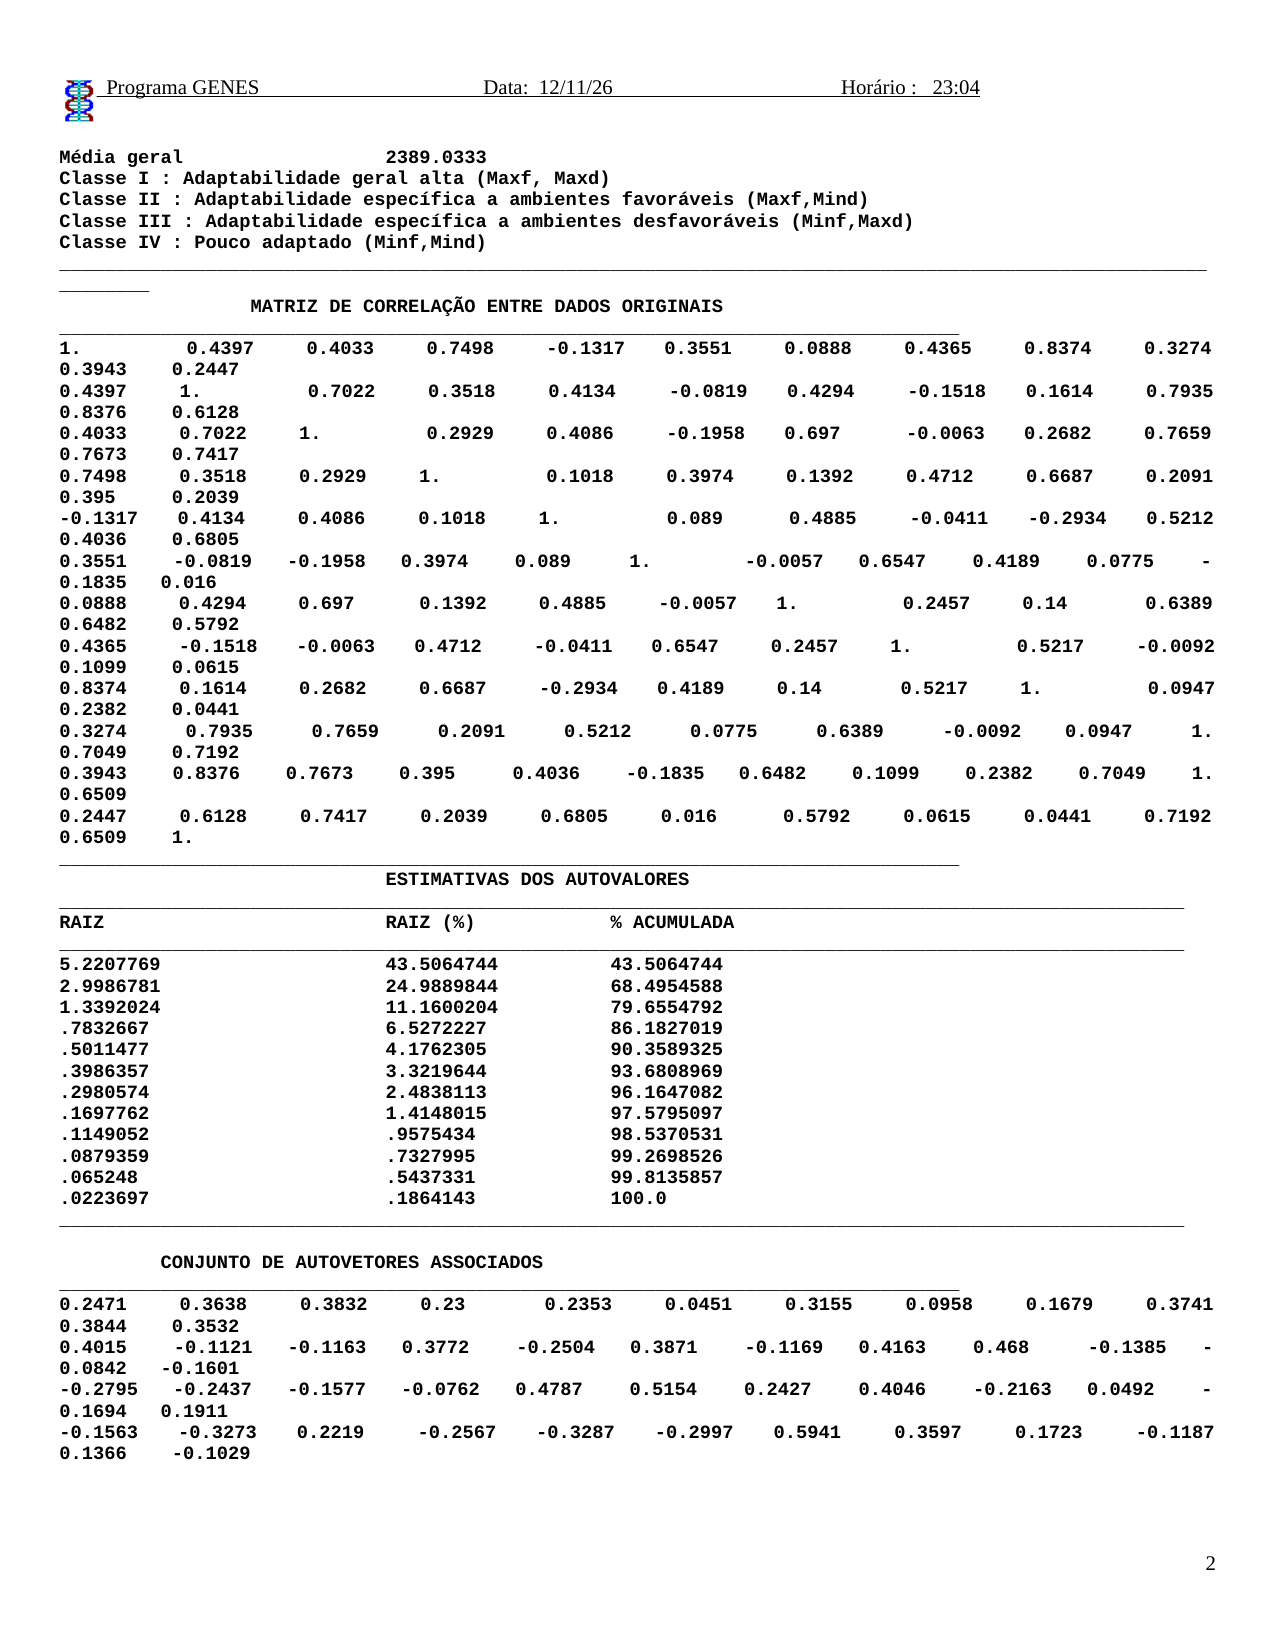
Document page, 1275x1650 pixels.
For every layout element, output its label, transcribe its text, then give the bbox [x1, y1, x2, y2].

title .5011477 4.1762305 90.3589325 [59, 1040, 1216, 1061]
title 0.4365 -0.1518 -0.0063 0.4712 -0.0411 0.6547 0.2457 1. 0.5217 -0.0092 0.1099 0.0615 [59, 636, 1216, 679]
title -0.1317 0.4134 0.4086 0.1018 1. 0.089 0.4885 -0.0411 -0.2934 0.5212 0.4036 0.6805 [59, 509, 1216, 551]
title ________________________________________________________________________________ [59, 1274, 1216, 1295]
title -0.2795 -0.2437 -0.1577 -0.0762 0.4787 0.5154 0.2427 0.4046 -0.2163 0.0492 -0.1694 0.1911 [59, 1380, 1216, 1423]
title .065248 .5437331 99.8135857 [59, 1168, 1216, 1189]
title 0.7498 0.3518 0.2929 1. 0.1018 0.3974 0.1392 0.4712 0.6687 0.2091 0.395 0.2039 [59, 466, 1216, 509]
title ____________________________________________________________________________________________________ [59, 1210, 1216, 1231]
title Classe II : Adaptabilidade específica a ambientes favoráveis (Maxf,Mind) [59, 190, 1216, 211]
title ________________________________________________________________________________ [59, 849, 1216, 870]
title CONJUNTO DE AUTOVETORES ASSOCIADOS [59, 1253, 1216, 1274]
title .2980574 2.4838113 96.1647082 [59, 1083, 1216, 1104]
title Classe IV : Pouco adaptado (Minf,Mind) [59, 233, 1216, 254]
title .1149052 .9575434 98.5370531 [59, 1125, 1216, 1146]
title RAIZ RAIZ (%) % ACUMULADA [59, 913, 1216, 934]
title MATRIZ DE CORRELAÇÃO ENTRE DADOS ORIGINAIS [59, 296, 1216, 318]
title .0223697 .1864143 100.0 [59, 1189, 1216, 1210]
title -0.1563 -0.3273 0.2219 -0.2567 -0.3287 -0.2997 0.5941 0.3597 0.1723 -0.1187 0.1366 -0.1029 [59, 1423, 1216, 1465]
title ____________________________________________________________________________________________________ [59, 891, 1216, 913]
title 0.8374 0.1614 0.2682 0.6687 -0.2934 0.4189 0.14 0.5217 1. 0.0947 0.2382 0.0441 [59, 679, 1216, 721]
title 5.2207769 43.5064744 43.5064744 [59, 955, 1216, 976]
title 0.3943 0.8376 0.7673 0.395 0.4036 -0.1835 0.6482 0.1099 0.2382 0.7049 1. 0.6509 [59, 764, 1216, 806]
picture [59, 75, 97, 124]
title 1. 0.4397 0.4033 0.7498 -0.1317 0.3551 0.0888 0.4365 0.8374 0.3274 0.3943 0.2447 [59, 339, 1216, 381]
title 0.2471 0.3638 0.3832 0.23 0.2353 0.0451 0.3155 0.0958 0.1679 0.3741 0.3844 0.3532 [59, 1295, 1216, 1338]
title 0.3551 -0.0819 -0.1958 0.3974 0.089 1. -0.0057 0.6547 0.4189 0.0775 -0.1835 0.016 [59, 551, 1216, 594]
title 1.3392024 11.1600204 79.6554792 [59, 998, 1216, 1019]
title 0.4033 0.7022 1. 0.2929 0.4086 -0.1958 0.697 -0.0063 0.2682 0.7659 0.7673 0.7417 [59, 424, 1216, 466]
title Classe I : Adaptabilidade geral alta (Maxf, Maxd) [59, 169, 1216, 190]
title ESTIMATIVAS DOS AUTOVALORES [59, 870, 1216, 891]
title 0.3274 0.7935 0.7659 0.2091 0.5212 0.0775 0.6389 -0.0092 0.0947 1. 0.7049 0.7192 [59, 721, 1216, 764]
title .3986357 3.3219644 93.6808969 [59, 1061, 1216, 1083]
title 0.4397 1. 0.7022 0.3518 0.4134 -0.0819 0.4294 -0.1518 0.1614 0.7935 0.8376 0.6128 [59, 381, 1216, 424]
title ________________________________________________________________________________ [59, 318, 1216, 339]
title 0.0888 0.4294 0.697 0.1392 0.4885 -0.0057 1. 0.2457 0.14 0.6389 0.6482 0.5792 [59, 594, 1216, 636]
title Média geral 2389.0333 [59, 148, 1216, 169]
title 0.4015 -0.1121 -0.1163 0.3772 -0.2504 0.3871 -0.1169 0.4163 0.468 -0.1385 -0.0842 -0.1601 [59, 1338, 1216, 1380]
title Classe III : Adaptabilidade específica a ambientes desfavoráveis (Minf,Maxd) [59, 211, 1216, 233]
title .7832667 6.5272227 86.1827019 [59, 1019, 1216, 1040]
title .0879359 .7327995 99.2698526 [59, 1146, 1216, 1168]
title .1697762 1.4148015 97.5795097 [59, 1104, 1216, 1125]
title 0.2447 0.6128 0.7417 0.2039 0.6805 0.016 0.5792 0.0615 0.0441 0.7192 0.6509 1. [59, 806, 1216, 849]
title ______________________________________________________________________________________________________________ [59, 254, 1216, 296]
title ____________________________________________________________________________________________________ [59, 934, 1216, 955]
title 2.9986781 24.9889844 68.4954588 [59, 976, 1216, 998]
